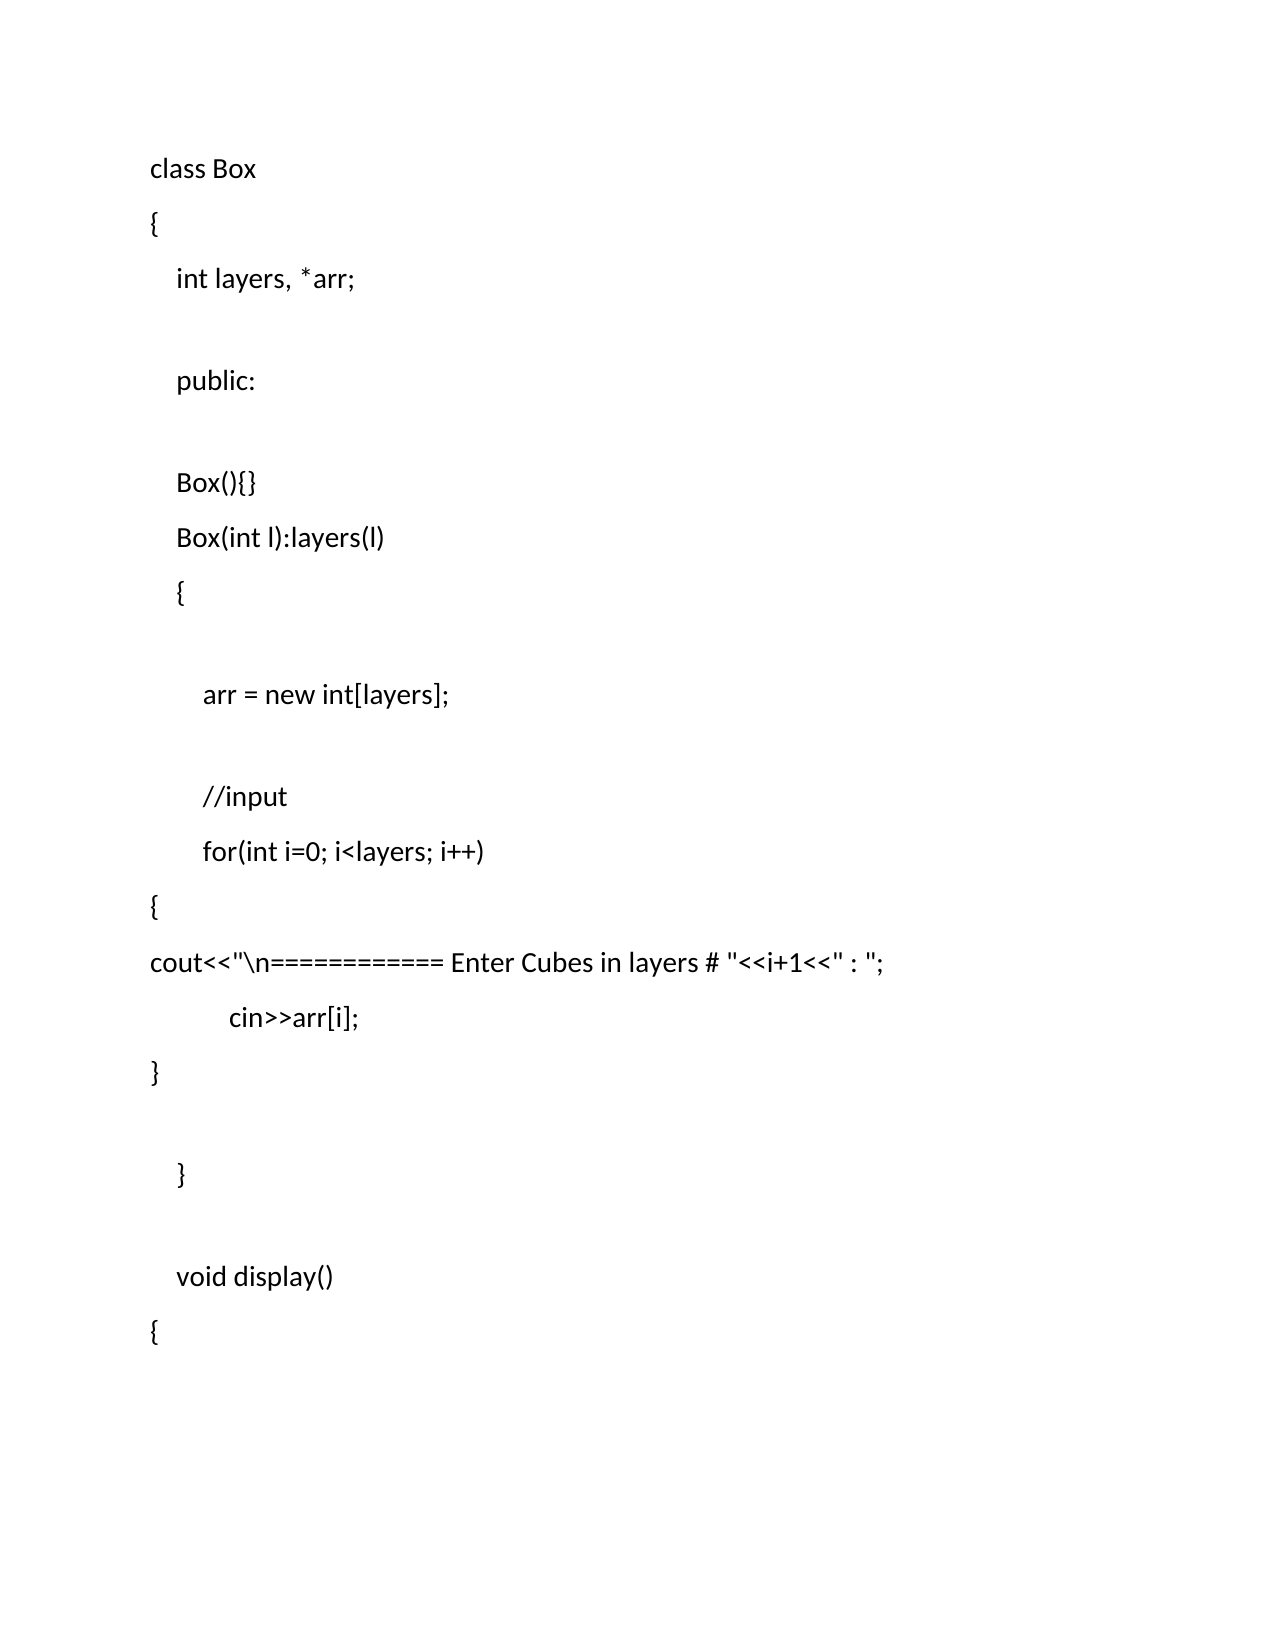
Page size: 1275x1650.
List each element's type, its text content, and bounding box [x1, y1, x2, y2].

text } [150, 1156, 1125, 1191]
text { [150, 574, 1125, 610]
text class Box [150, 150, 1125, 186]
text for(int i=0; i<layers; i++) [150, 833, 1125, 869]
text { [150, 1313, 1125, 1348]
text //input [150, 778, 1125, 814]
text int layers, *arr; [150, 260, 1125, 296]
text } [150, 1054, 1125, 1089]
text Box(){} [150, 464, 1125, 500]
text { [150, 205, 1125, 241]
text public: [150, 362, 1125, 398]
text void display() [150, 1258, 1125, 1293]
text Box(int l):layers(l) [150, 519, 1125, 555]
text { [150, 888, 1125, 924]
text cout<<"\n============ Enter Cubes in layers # "<<i+1<<" : "; [150, 944, 1125, 979]
text cin>>arr[i]; [150, 999, 1125, 1034]
text arr = new int[layers]; [150, 676, 1125, 712]
